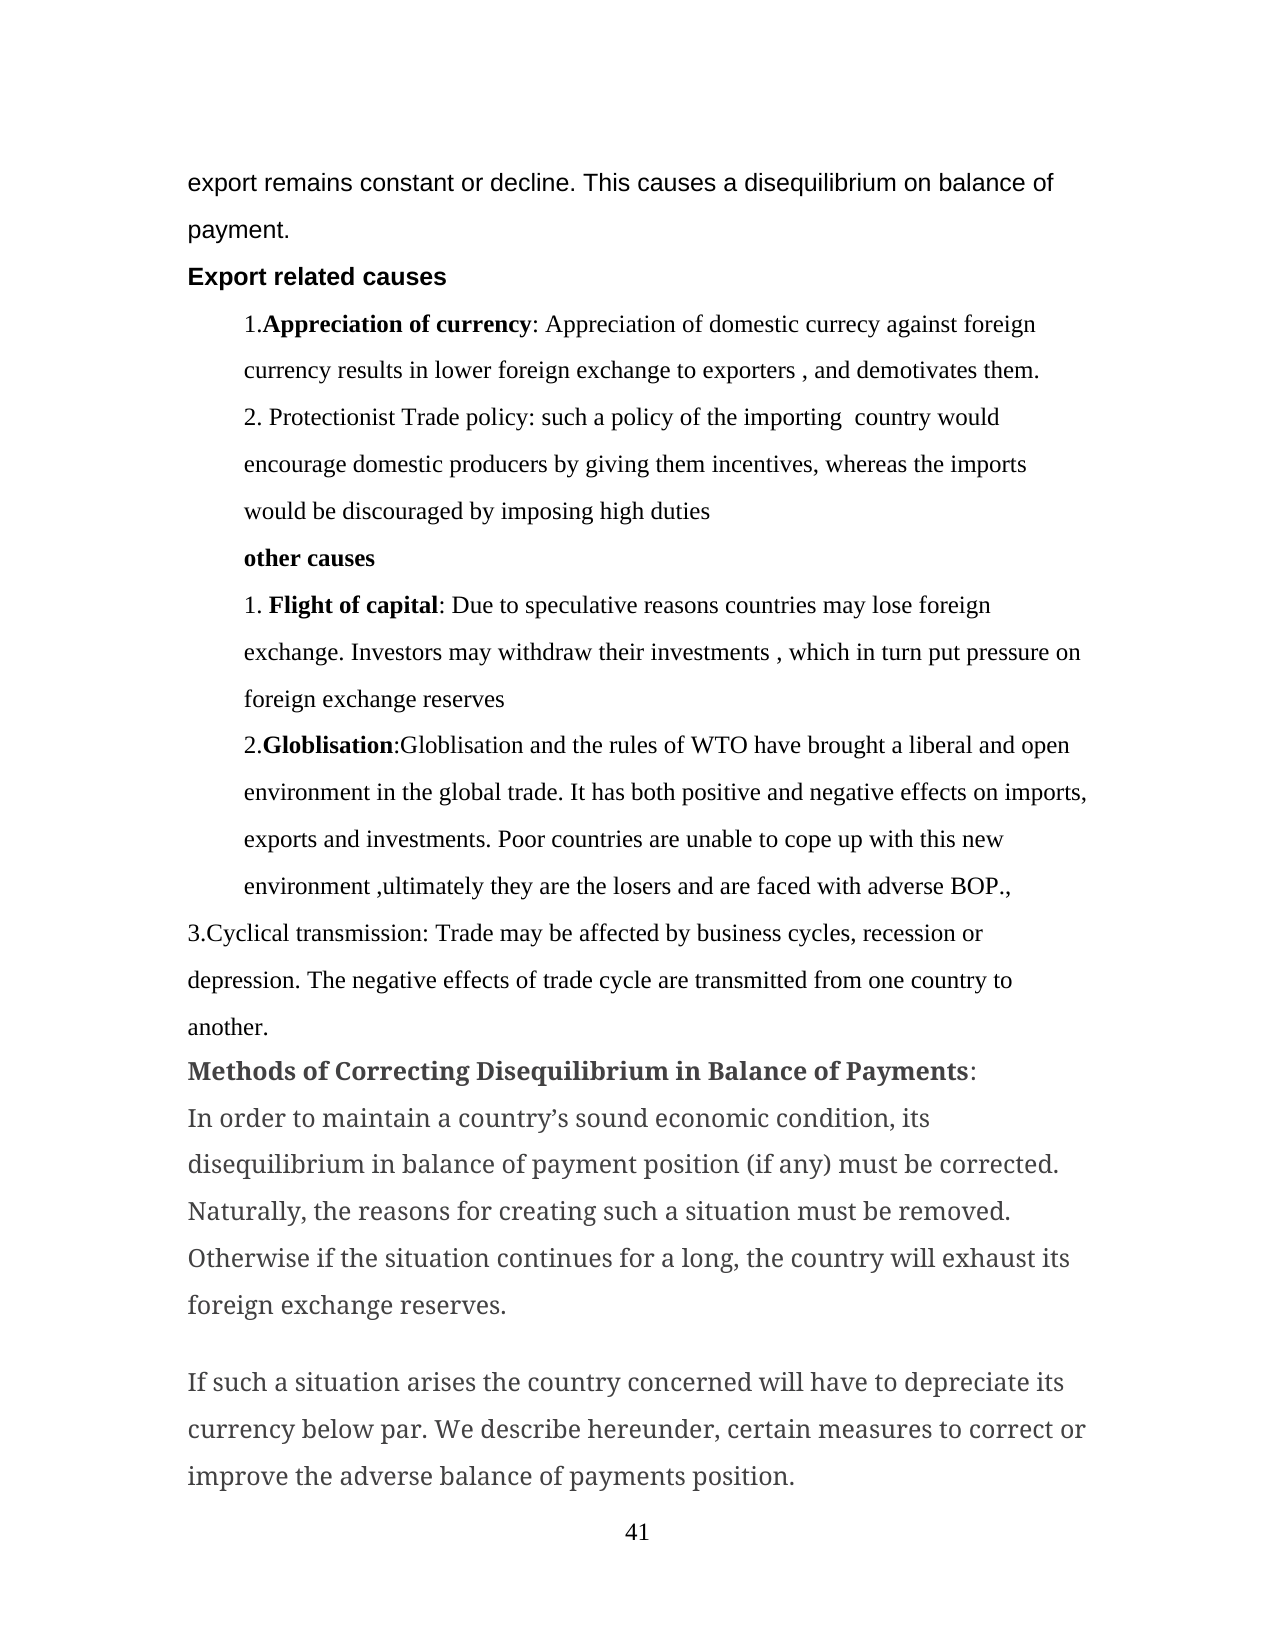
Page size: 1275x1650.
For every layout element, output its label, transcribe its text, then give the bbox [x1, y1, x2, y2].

text 2.Globlisation:Globlisation and the rules of WTO have brought a liberal and open environment in the global trade. It has both positive and negative effects on imports, exports and investments. Poor countries are unable to cope up with this new environment ,ultimately they are the losers and are faced with adverse BOP., [244, 712, 1087, 900]
text Export related causes [187, 244, 1087, 291]
text In order to maintain a country’s sound economic condition, its disequilibrium in balance of payment position (if any) must be corrected. Naturally, the reasons for creating such a situation must be removed. Otherwise if the situation continues for a long, the country will exhaust its foreign exchange reserves. [187, 1087, 1087, 1322]
text If such a situation arises the country concerned will have to depreciate its currency below par. We describe hereunder, certain measures to correct or improve the adverse balance of payments position. [187, 1352, 1087, 1492]
text 1. Flight of capital: Due to speculative reasons countries may lose foreign exchange. Investors may withdraw their investments , which in turn put pressure on foreign exchange reserves [244, 572, 1087, 712]
text 2. Protectionist Trade policy: such a policy of the importing country would encourage domestic producers by giving them incentives, whereas the imports would be discouraged by imposing high duties other causes [244, 384, 1087, 572]
text 3.Cyclical transmission: Trade may be affected by business cycles, recession or depression. The negative effects of trade cycle are transmitted from one country to another. Methods of Correcting Disequilibrium in Balance of Payments: [187, 900, 1087, 1087]
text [187, 150, 1087, 244]
text 1.Appreciation of currency: Appreciation of domestic currecy against foreign currency results in lower foreign exchange to exporters , and demotivates them. [244, 291, 1087, 384]
